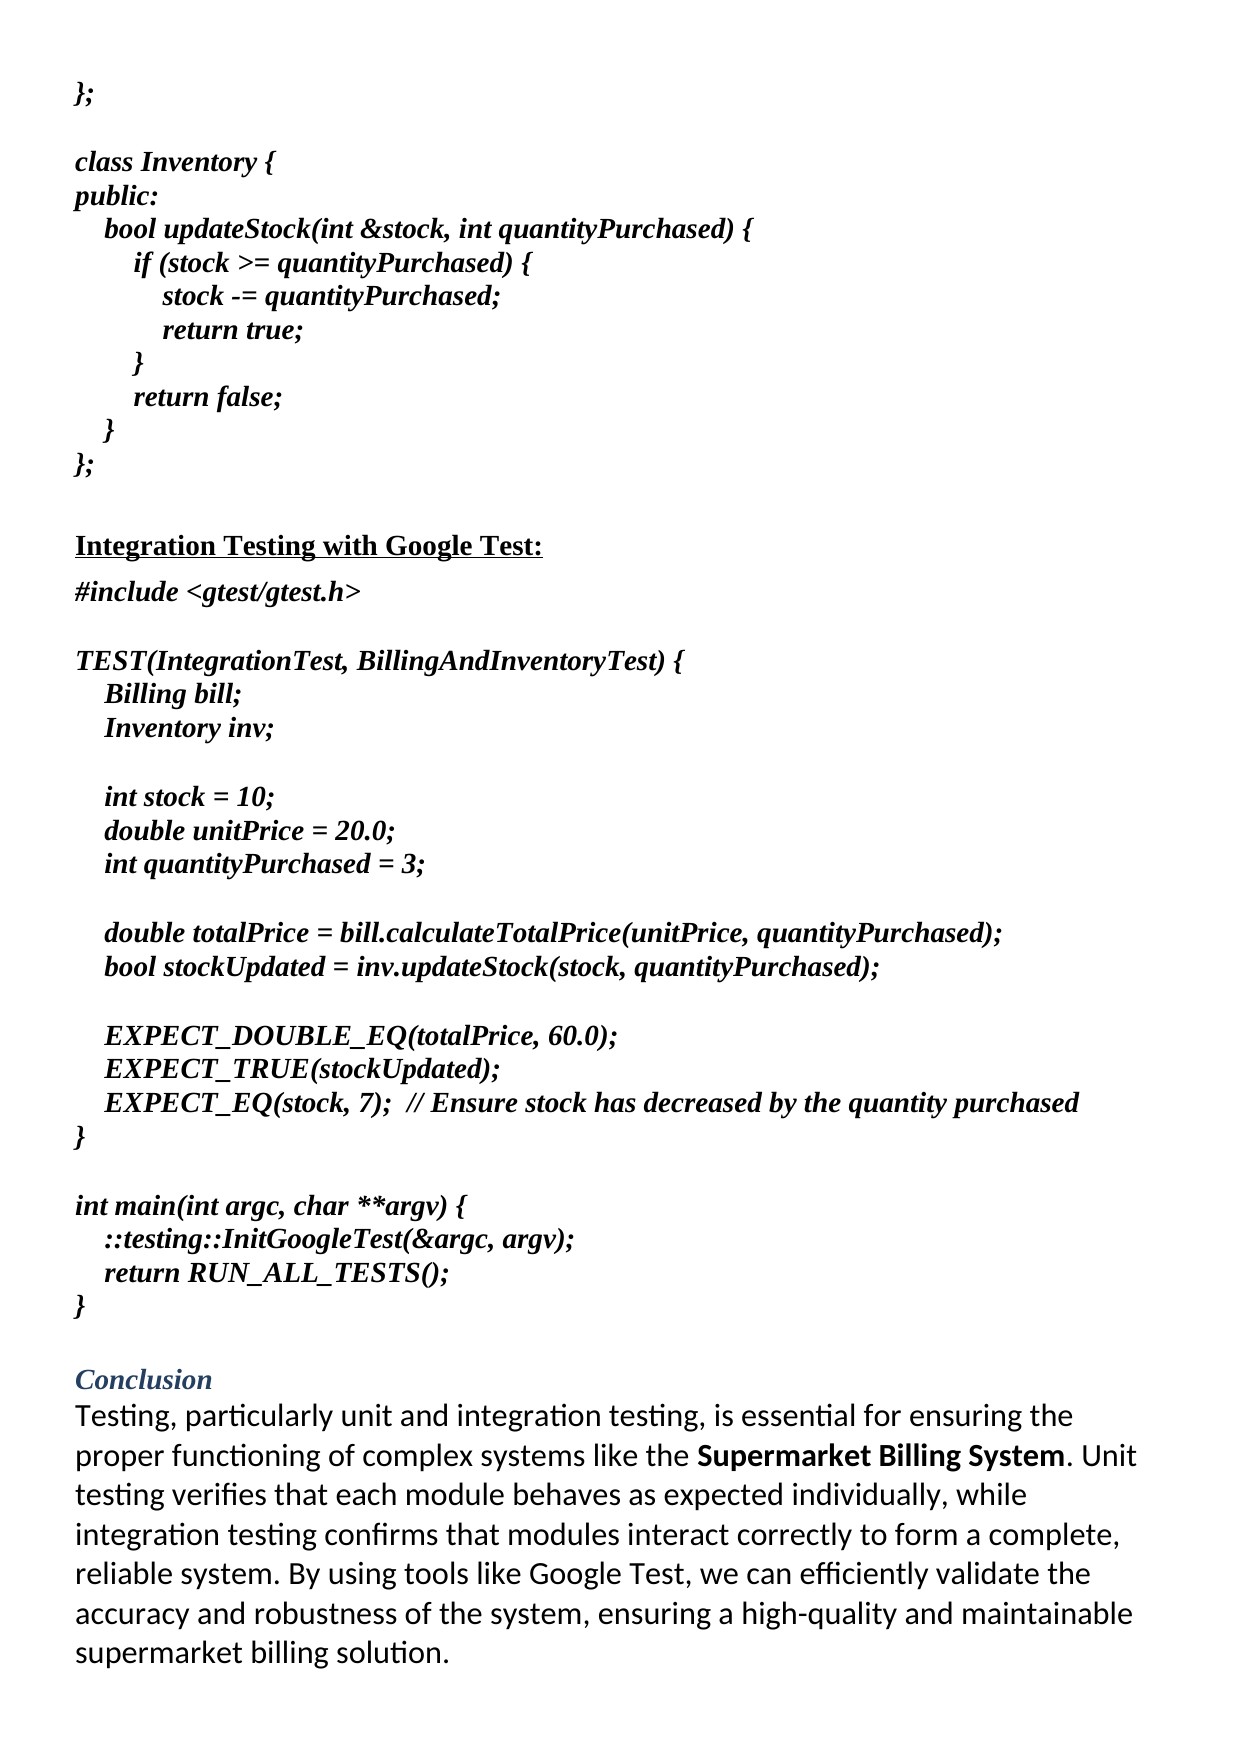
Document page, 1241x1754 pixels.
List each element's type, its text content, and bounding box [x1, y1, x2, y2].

text }; [75, 75, 1165, 108]
text }; [75, 446, 1165, 479]
text int stock = 10; [75, 779, 1165, 813]
text } [75, 412, 1165, 446]
text Testing, particularly unit and integration testing, is essential for ensuring the proper functioning of complex systems like the Supermarket Billing System. Unit testing verifies that each module behaves as expected individually, while integration testing confirms that modules interact correctly to form a complete, reliable system. By using tools like Google Test, we can efficiently validate the accuracy and robustness of the system, ensuring a high-quality and maintainable supermarket billing solution. [75, 1395, 1165, 1672]
text return true; [75, 312, 1165, 345]
text return false; [75, 379, 1165, 412]
text EXPECT_DOUBLE_EQ(totalPrice, 60.0); [75, 1018, 1165, 1052]
text stock -= quantityPurchased; [75, 278, 1165, 312]
text } [75, 1119, 1165, 1152]
text bool stockUpdated = inv.updateStock(stock, quantityPurchased); [75, 949, 1165, 982]
text double unitPrice = 20.0; [75, 813, 1165, 846]
text if (stock >= quantityPurchased) { [75, 245, 1165, 278]
text bool updateStock(int &stock, int quantityPurchased) { [75, 211, 1165, 245]
text TEST(IntegrationTest, BillingAndInventoryTest) { [75, 643, 1165, 676]
text #include <gtest/gtest.h> [75, 574, 1165, 607]
text } [75, 345, 1165, 379]
text EXPECT_EQ(stock, 7); // Ensure stock has decreased by the quantity purchased [75, 1085, 1165, 1119]
text double totalPrice = bill.calculateTotalPrice(unitPrice, quantityPurchased); [75, 915, 1165, 949]
text } [75, 1288, 1165, 1322]
text int main(int argc, char **argv) { [75, 1188, 1165, 1221]
text Billing bill; [75, 676, 1165, 710]
text class Inventory { [75, 144, 1165, 178]
text ::testing::InitGoogleTest(&argc, argv); [75, 1221, 1165, 1255]
text EXPECT_TRUE(stockUpdated); [75, 1052, 1165, 1085]
subtitle Conclusion [75, 1362, 1165, 1395]
text public: [75, 178, 1165, 211]
text Inventory inv; [75, 710, 1165, 743]
subtitle Integration Testing with Google Test: [75, 528, 1165, 561]
text return RUN_ALL_TESTS(); [75, 1255, 1165, 1288]
text int quantityPurchased = 3; [75, 846, 1165, 880]
